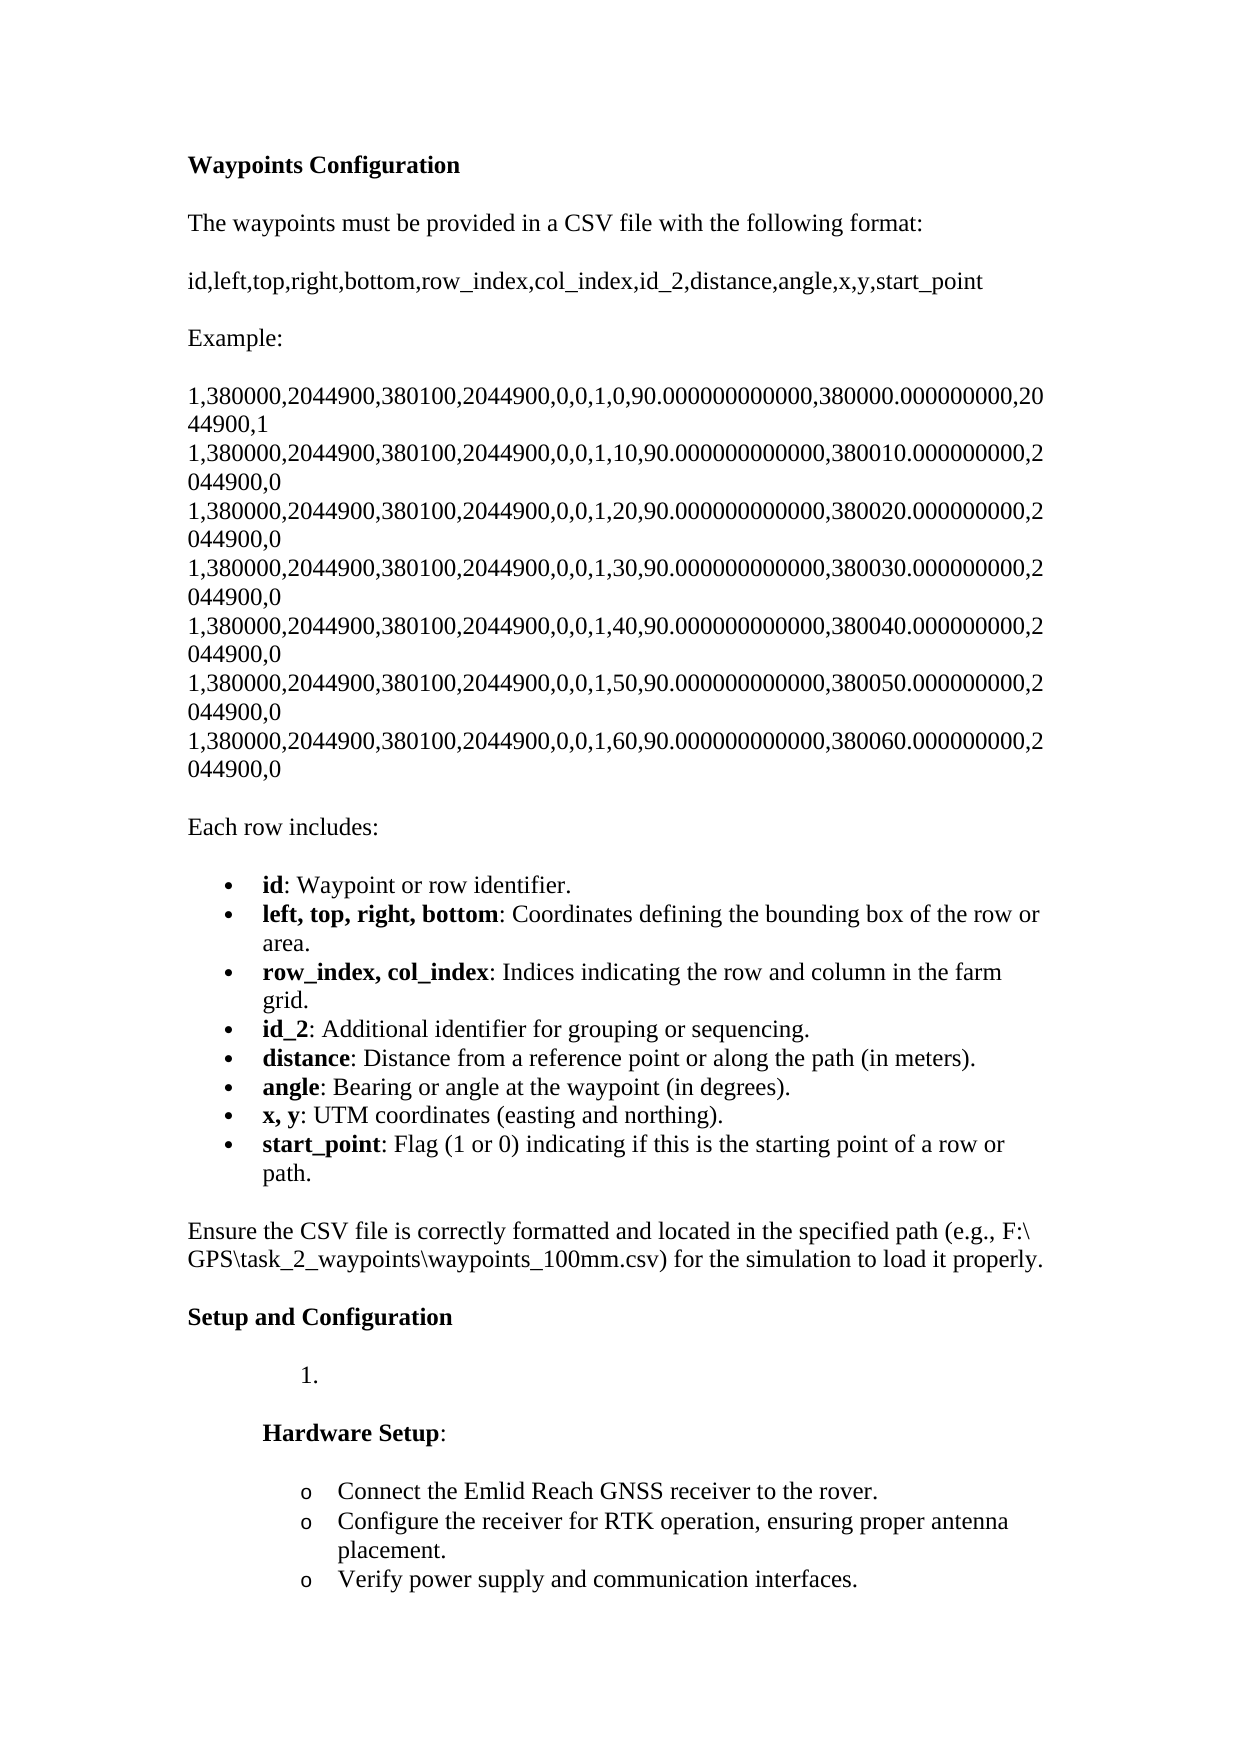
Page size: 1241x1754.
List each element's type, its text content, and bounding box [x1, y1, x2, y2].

list Connect the Emlid Reach GNSS receiver to the rover. [300, 1476, 1053, 1506]
text Example: [187, 323, 1053, 352]
list distance: Distance from a reference point or along the path (in meters). [225, 1043, 1053, 1072]
text The waypoints must be provided in a CSV file with the following format: [187, 208, 1053, 237]
text 1,380000,2044900,380100,2044900,0,0,1,0,90.000000000000,380000.000000000,2044900,1 [187, 381, 1053, 438]
list Configure the receiver for RTK operation, ensuring proper antenna placement. [300, 1506, 1053, 1564]
text 1,380000,2044900,380100,2044900,0,0,1,60,90.000000000000,380060.000000000,2044900,0 [187, 726, 1053, 783]
list id_2: Additional identifier for grouping or sequencing. [225, 1014, 1053, 1043]
text 1,380000,2044900,380100,2044900,0,0,1,40,90.000000000000,380040.000000000,2044900,0 [187, 611, 1053, 668]
text 1,380000,2044900,380100,2044900,0,0,1,30,90.000000000000,380030.000000000,2044900,0 [187, 553, 1053, 611]
text Each row includes: [187, 812, 1053, 841]
text Hardware Setup: [262, 1418, 1053, 1447]
text id,left,top,right,bottom,row_index,col_index,id_2,distance,angle,x,y,start_point [187, 266, 1053, 294]
list Verify power supply and communication interfaces. [300, 1564, 1053, 1594]
list angle: Bearing or angle at the waypoint (in degrees). [225, 1072, 1053, 1100]
subtitle Waypoints Configuration [187, 150, 1053, 179]
list x, y: UTM coordinates (easting and northing). [225, 1100, 1053, 1129]
text 1,380000,2044900,380100,2044900,0,0,1,20,90.000000000000,380020.000000000,2044900,0 [187, 496, 1053, 553]
list left, top, right, bottom: Coordinates defining the bounding box of the row or area. [225, 899, 1053, 957]
text 1,380000,2044900,380100,2044900,0,0,1,10,90.000000000000,380010.000000000,2044900,0 [187, 438, 1053, 496]
list row_index, col_index: Indices indicating the row and column in the farm grid. [225, 957, 1053, 1014]
text 1,380000,2044900,380100,2044900,0,0,1,50,90.000000000000,380050.000000000,2044900,0 [187, 668, 1053, 726]
list start_point: Flag (1 or 0) indicating if this is the starting point of a row or path. [225, 1129, 1053, 1187]
list id: Waypoint or row identifier. [225, 870, 1053, 899]
subtitle Setup and Configuration [187, 1302, 1053, 1331]
text Ensure the CSV file is correctly formatted and located in the specified path (e.g., F:\GPS\task_2_waypoints\waypoints_100mm.csv) for the simulation to load it properly. [187, 1216, 1053, 1273]
